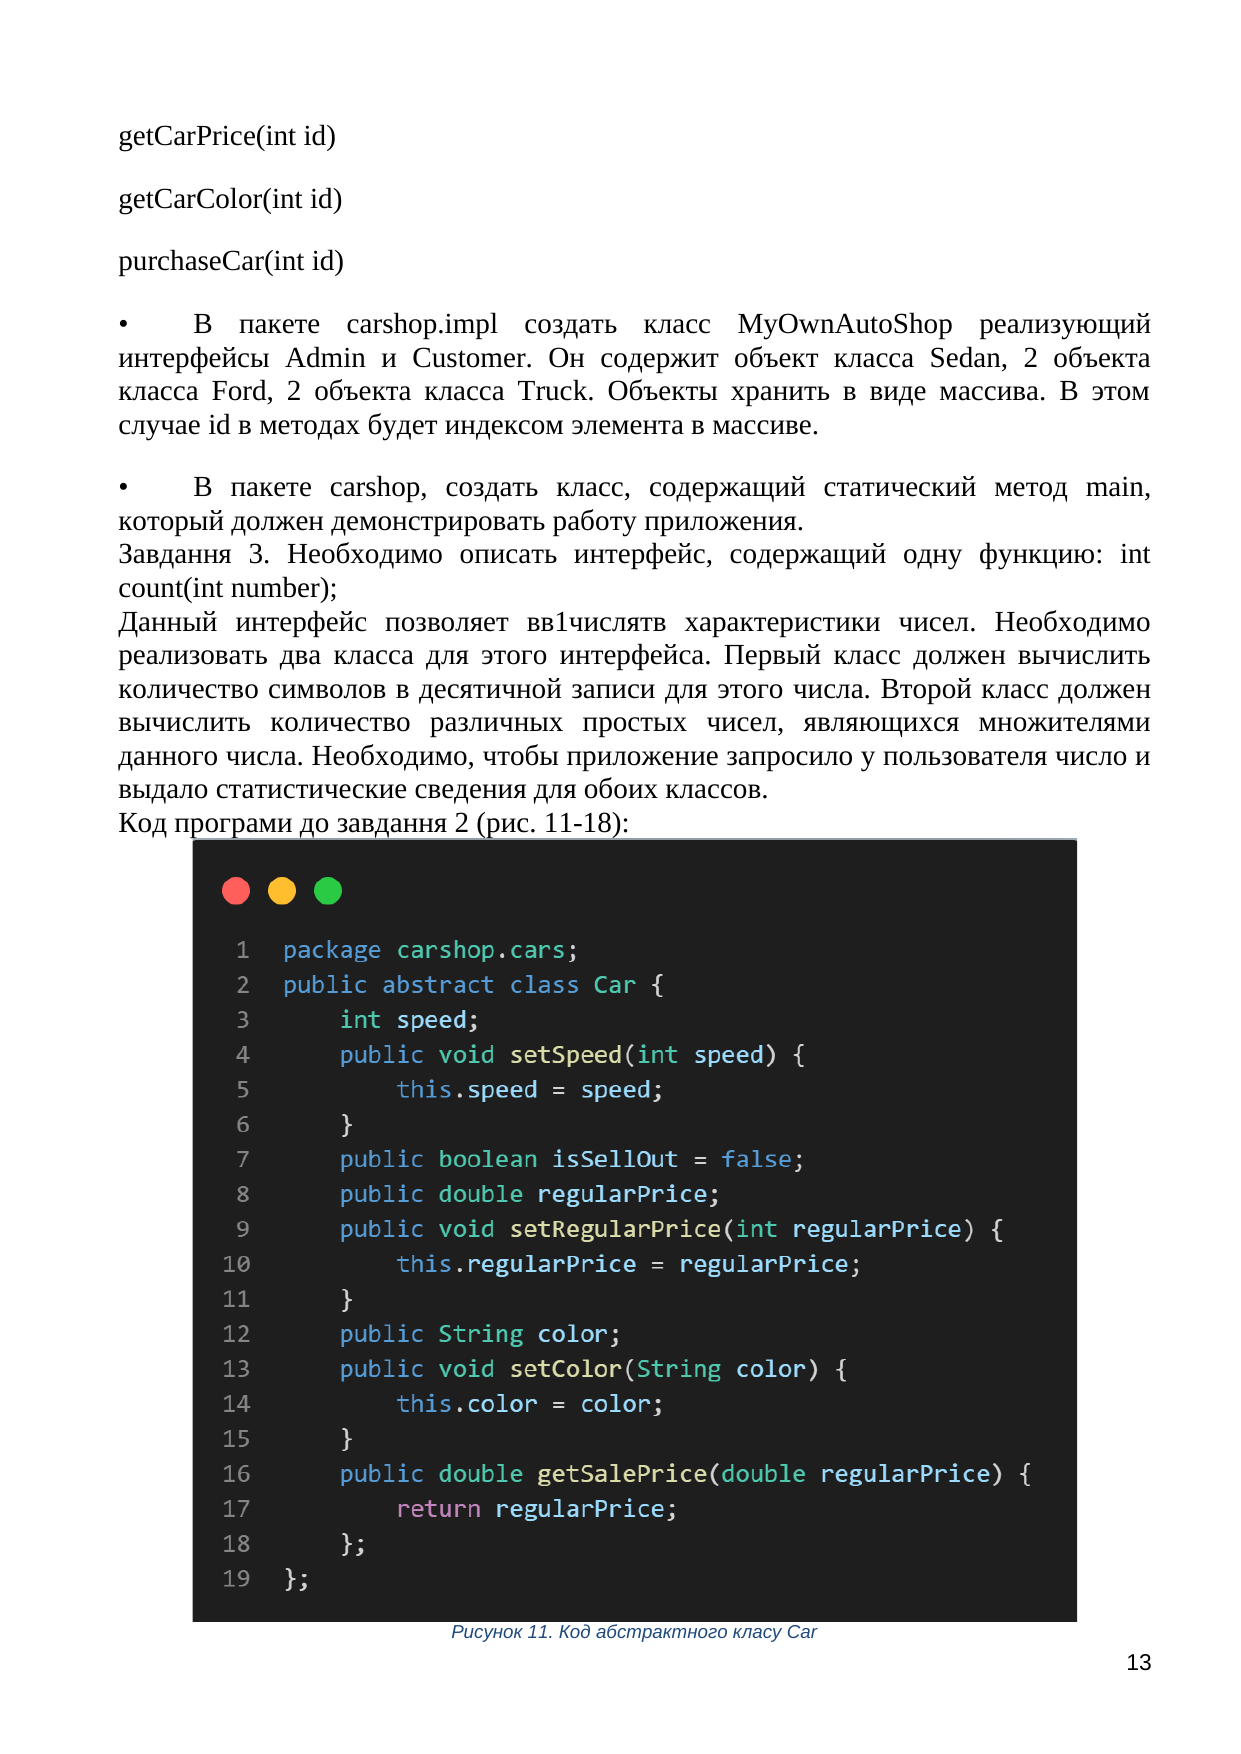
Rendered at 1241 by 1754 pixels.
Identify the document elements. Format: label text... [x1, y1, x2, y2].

text purchaseCar(int id) [118, 243, 1152, 277]
text • В пакете carshop.impl создать класс MyOwnAutoShop реализующий интерфейсы Admin и Customer. Он содержит объект класса Sedan, 2 объекта класса Ford, 2 объекта класса Truck. Объекты хранить в виде массива. В этом случае id в методах будет индексом элемента в массиве. [118, 306, 1152, 440]
text getCarPrice(int id) [118, 118, 1152, 152]
text getCarColor(int id) [118, 181, 1152, 214]
text • В пакете carshop, создать класс, содержащий статический метод main, который должен демонстрировать работу приложения. [118, 469, 1152, 537]
text Данный интерфейс позволяет вв1числятв характеристики чисел. Необходимо реализовать два класса для этого интерфейса. Первый класс должен вычислить количество символов в десятичной записи для этого числа. Второй класс должен вычислить количество различных простых чисел, являющихся множителями данного числа. Необходимо, чтобы приложение запросило у пользователя число и выдало статистические сведения для обоих классов. [118, 604, 1152, 805]
picture [192, 838, 1078, 1622]
text Код програми до завдання 2 (рис. 11-18): [118, 805, 1152, 838]
text Завдання 3. Необходимо описать интерфейс, содержащий одну функцию: int count(int number); [118, 537, 1152, 604]
text Рисунок 11. Код абстрактного класу Car [118, 1621, 1152, 1643]
